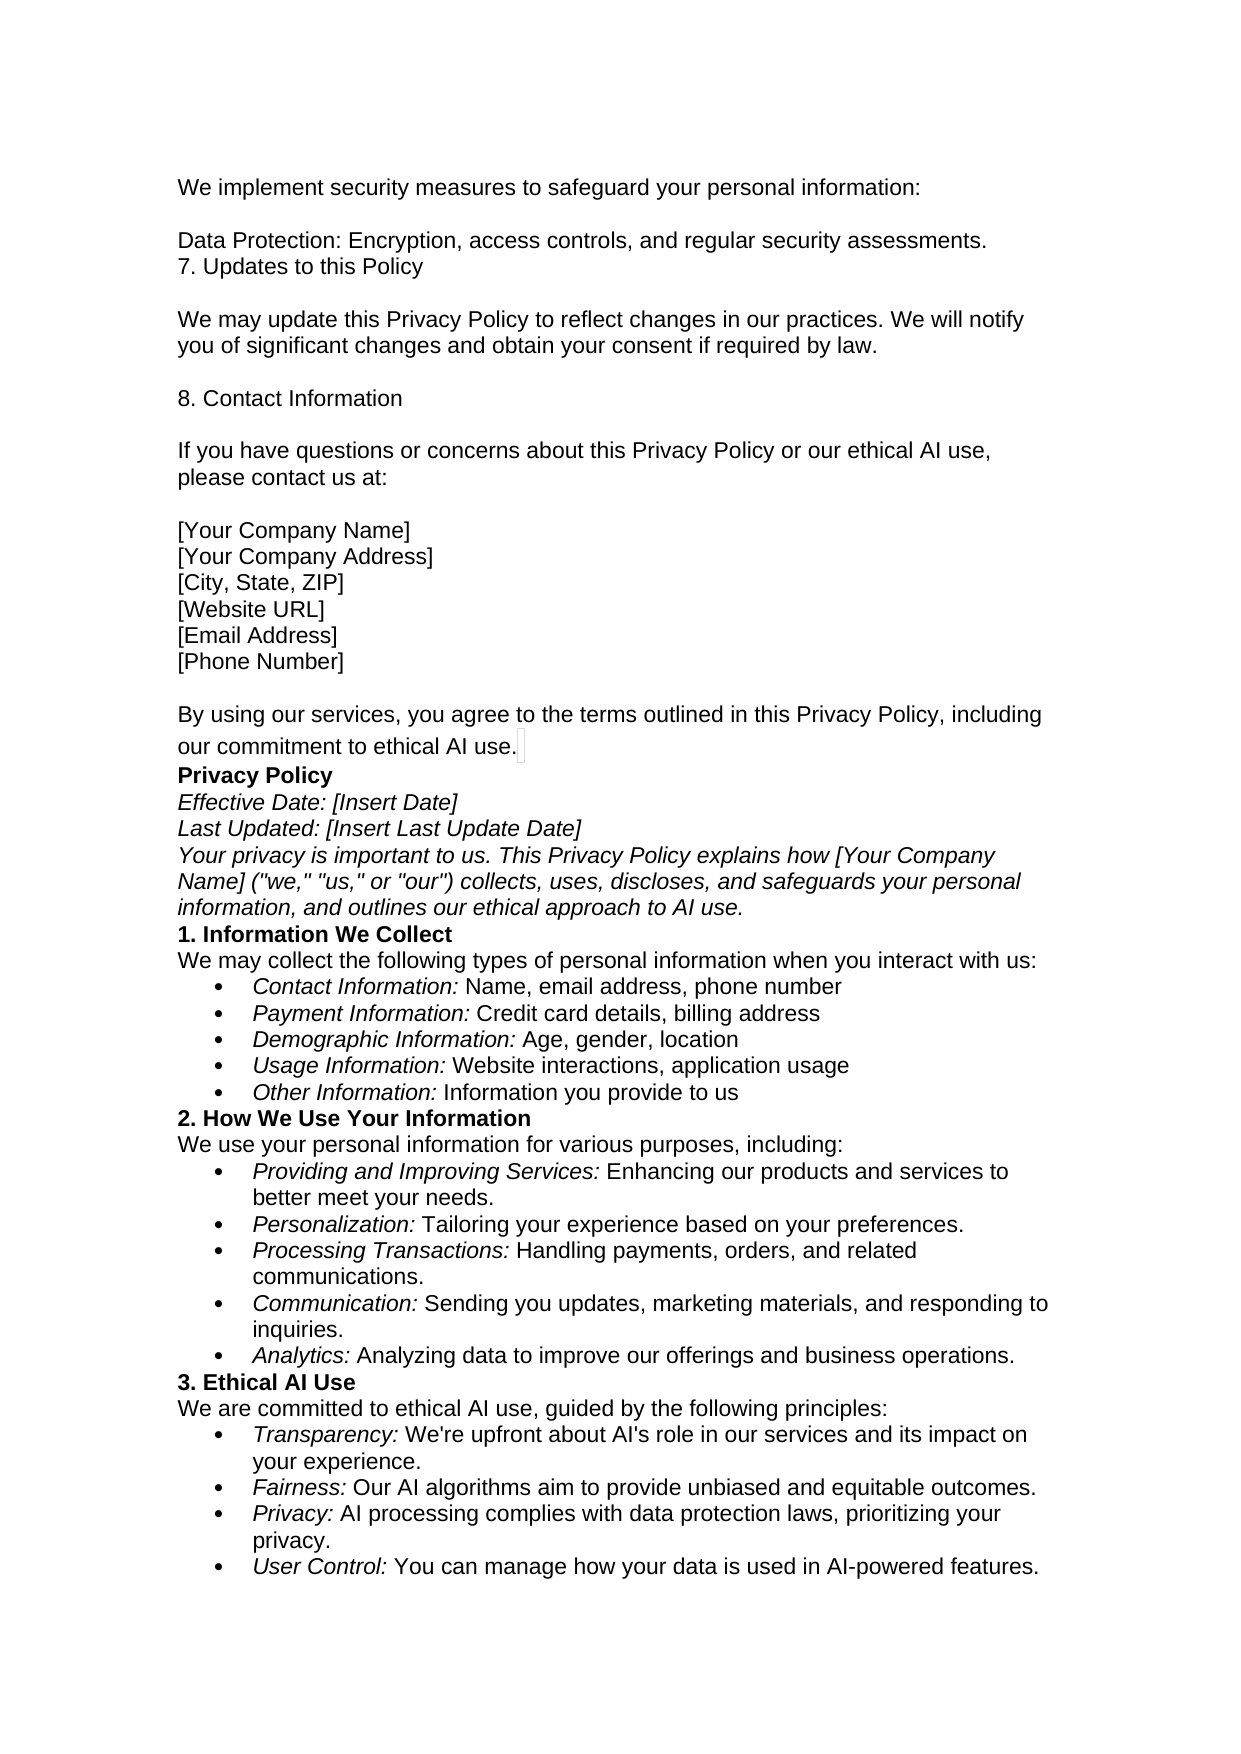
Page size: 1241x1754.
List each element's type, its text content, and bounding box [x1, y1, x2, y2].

list Communication: Sending you updates, marketing materials, and responding to inquiries. [215, 1289, 1063, 1342]
text 2. How We Use Your Information [177, 1105, 1063, 1131]
text [Phone Number] [177, 648, 1063, 675]
text 8. Contact Information [177, 385, 1063, 411]
text We may update this Privacy Policy to reflect changes in our practices. We will notify you of significant changes and obtain your consent if required by law. [177, 306, 1063, 358]
list Payment Information: Credit card details, billing address [215, 1000, 1063, 1026]
text If you have questions or concerns about this Privacy Policy or our ethical AI use, please contact us at: [177, 437, 1063, 490]
list User Control: You can manage how your data is used in AI-powered features. [215, 1553, 1063, 1579]
text By using our services, you agree to the terms outlined in this Privacy Policy, including our commitment to ethical AI use. Privacy Policy [177, 701, 1063, 789]
text Data Protection: Encryption, access controls, and regular security assessments. [177, 227, 1063, 253]
text We implement security measures to safeguard your personal information: [177, 174, 1063, 200]
text [City, State, ZIP] [177, 569, 1063, 596]
text [Your Company Name] [177, 517, 1063, 543]
text 1. Information We Collect [177, 921, 1063, 947]
text We may collect the following types of personal information when you interact with us: [177, 947, 1063, 973]
text [Website URL] [177, 596, 1063, 622]
list Transparency: We're upfront about AI's role in our services and its impact on your experience. [215, 1421, 1063, 1474]
text We use your personal information for various purposes, including: [177, 1131, 1063, 1158]
text [Email Address] [177, 622, 1063, 648]
list Fairness: Our AI algorithms aim to provide unbiased and equitable outcomes. [215, 1474, 1063, 1500]
list Privacy: AI processing complies with data protection laws, prioritizing your privacy. [215, 1500, 1063, 1553]
list Demographic Information: Age, gender, location [215, 1026, 1063, 1052]
list Usage Information: Website interactions, application usage [215, 1052, 1063, 1079]
list Personalization: Tailoring your experience based on your preferences. [215, 1211, 1063, 1237]
list Other Information: Information you provide to us [215, 1079, 1063, 1105]
list Providing and Improving Services: Enhancing our products and services to better meet your needs. [215, 1158, 1063, 1211]
text 3. Ethical AI Use [177, 1369, 1063, 1395]
list Analytics: Analyzing data to improve our offerings and business operations. [215, 1342, 1063, 1369]
text We are committed to ethical AI use, guided by the following principles: [177, 1395, 1063, 1421]
text 7. Updates to this Policy [177, 253, 1063, 279]
list Contact Information: Name, email address, phone number [215, 973, 1063, 1000]
text [Your Company Address] [177, 543, 1063, 569]
list Processing Transactions: Handling payments, orders, and related communications. [215, 1237, 1063, 1289]
text Your privacy is important to us. This Privacy Policy explains how [Your Company Name] ("we," "us," or "our") collects, uses, discloses, and safeguards your personal information, and outlines our ethical approach to AI use. [177, 842, 1063, 921]
text Last Updated: [Insert Last Update Date] [177, 815, 1063, 842]
text Effective Date: [Insert Date] [177, 789, 1063, 815]
